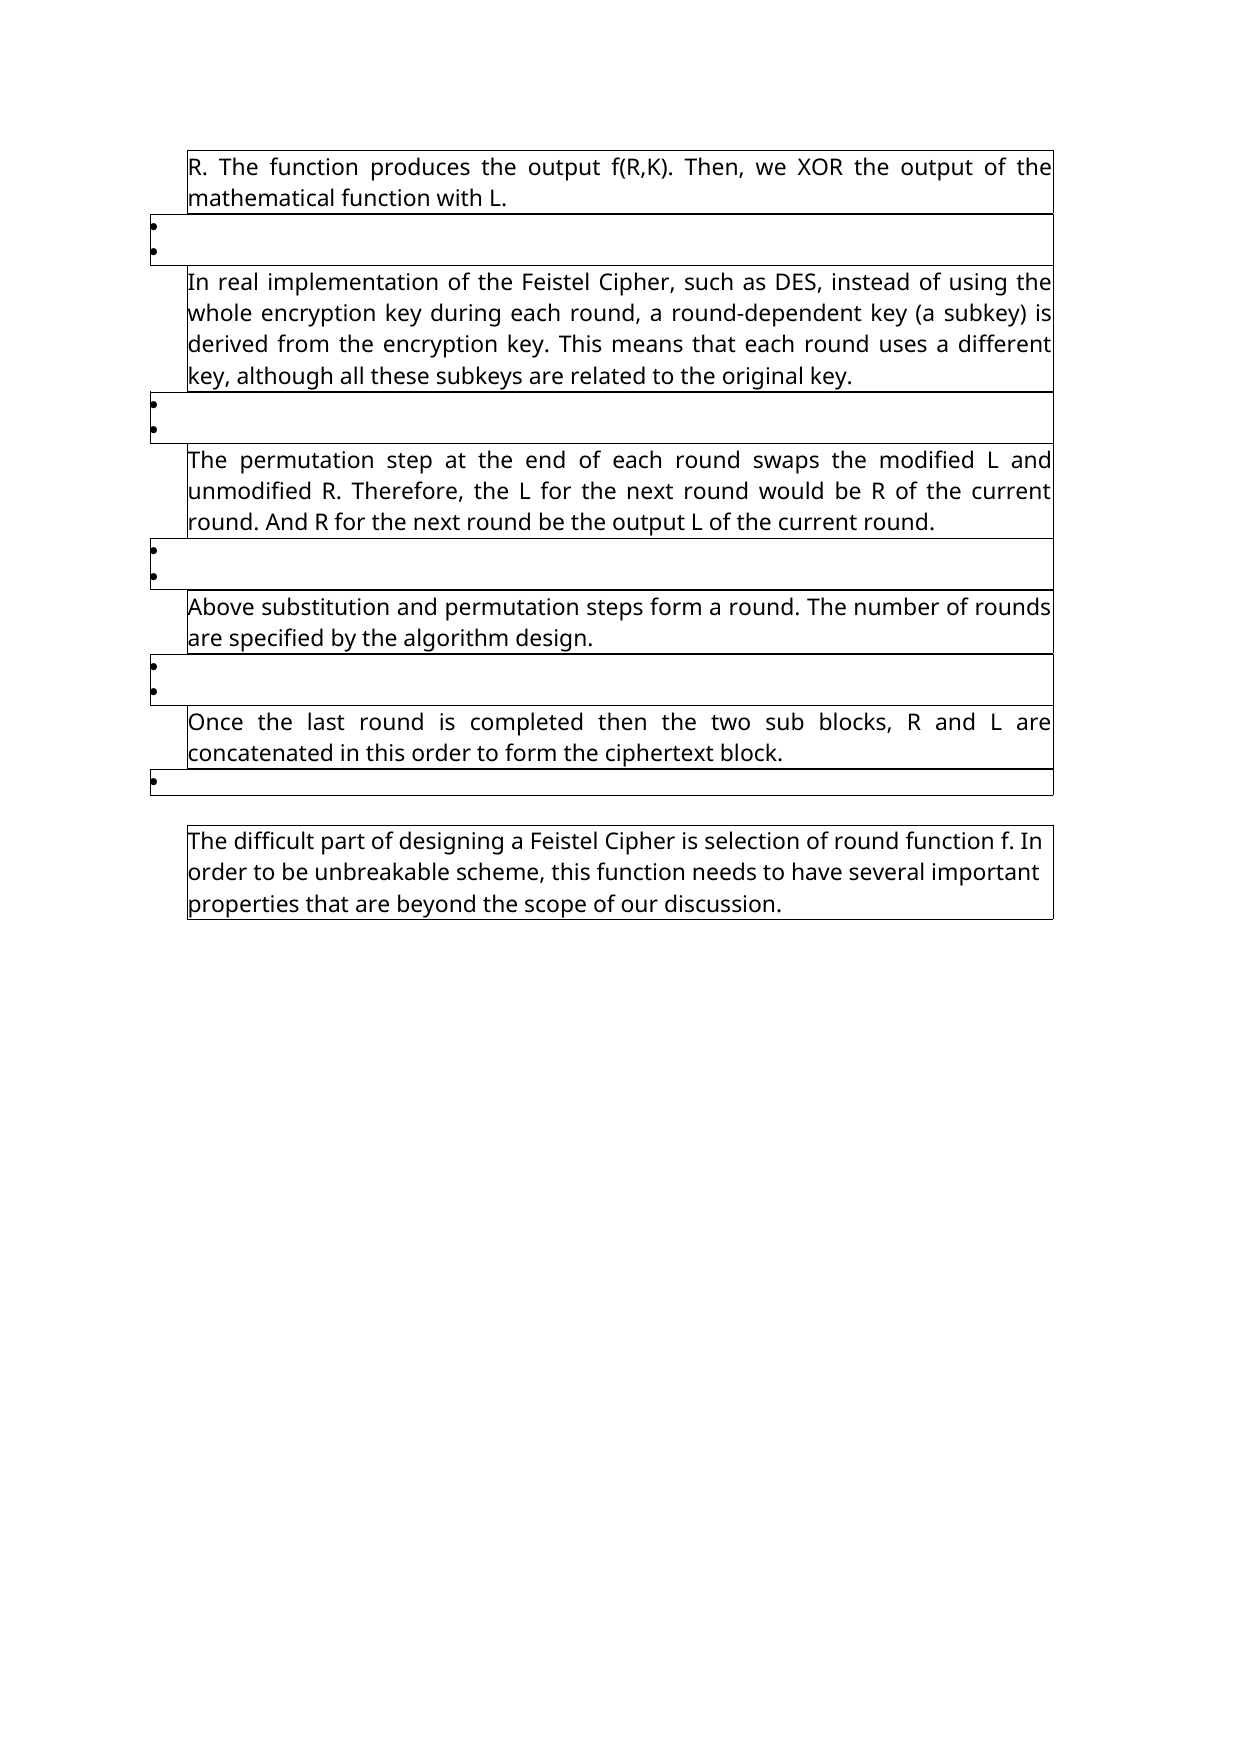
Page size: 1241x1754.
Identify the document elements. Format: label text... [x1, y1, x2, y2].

text The difficult part of designing a Feistel Cipher is selection of round function f. In order to be unbreakable scheme, this function needs to have several important properties that are beyond the scope of our discussion. [188, 826, 1053, 919]
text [188, 151, 1053, 213]
text The permutation step at the end of each round swaps the modified L and unmodified R. Therefore, the L for the next round would be R of the current round. And R for the next round be the output L of the current round. [188, 444, 1053, 538]
text Once the last round is completed then the two sub blocks, R and L are concatenated in this order to form the ciphertext block. [188, 706, 1053, 768]
text Above substitution and permutation steps form a round. The number of rounds are specified by the algorithm design. [188, 591, 1053, 653]
text In real implementation of the Feistel Cipher, such as DES, instead of using the whole encryption key during each round, a round-dependent key (a subkey) is derived from the encryption key. This means that each round uses a different key, although all these subkeys are related to the original key. [188, 266, 1053, 391]
